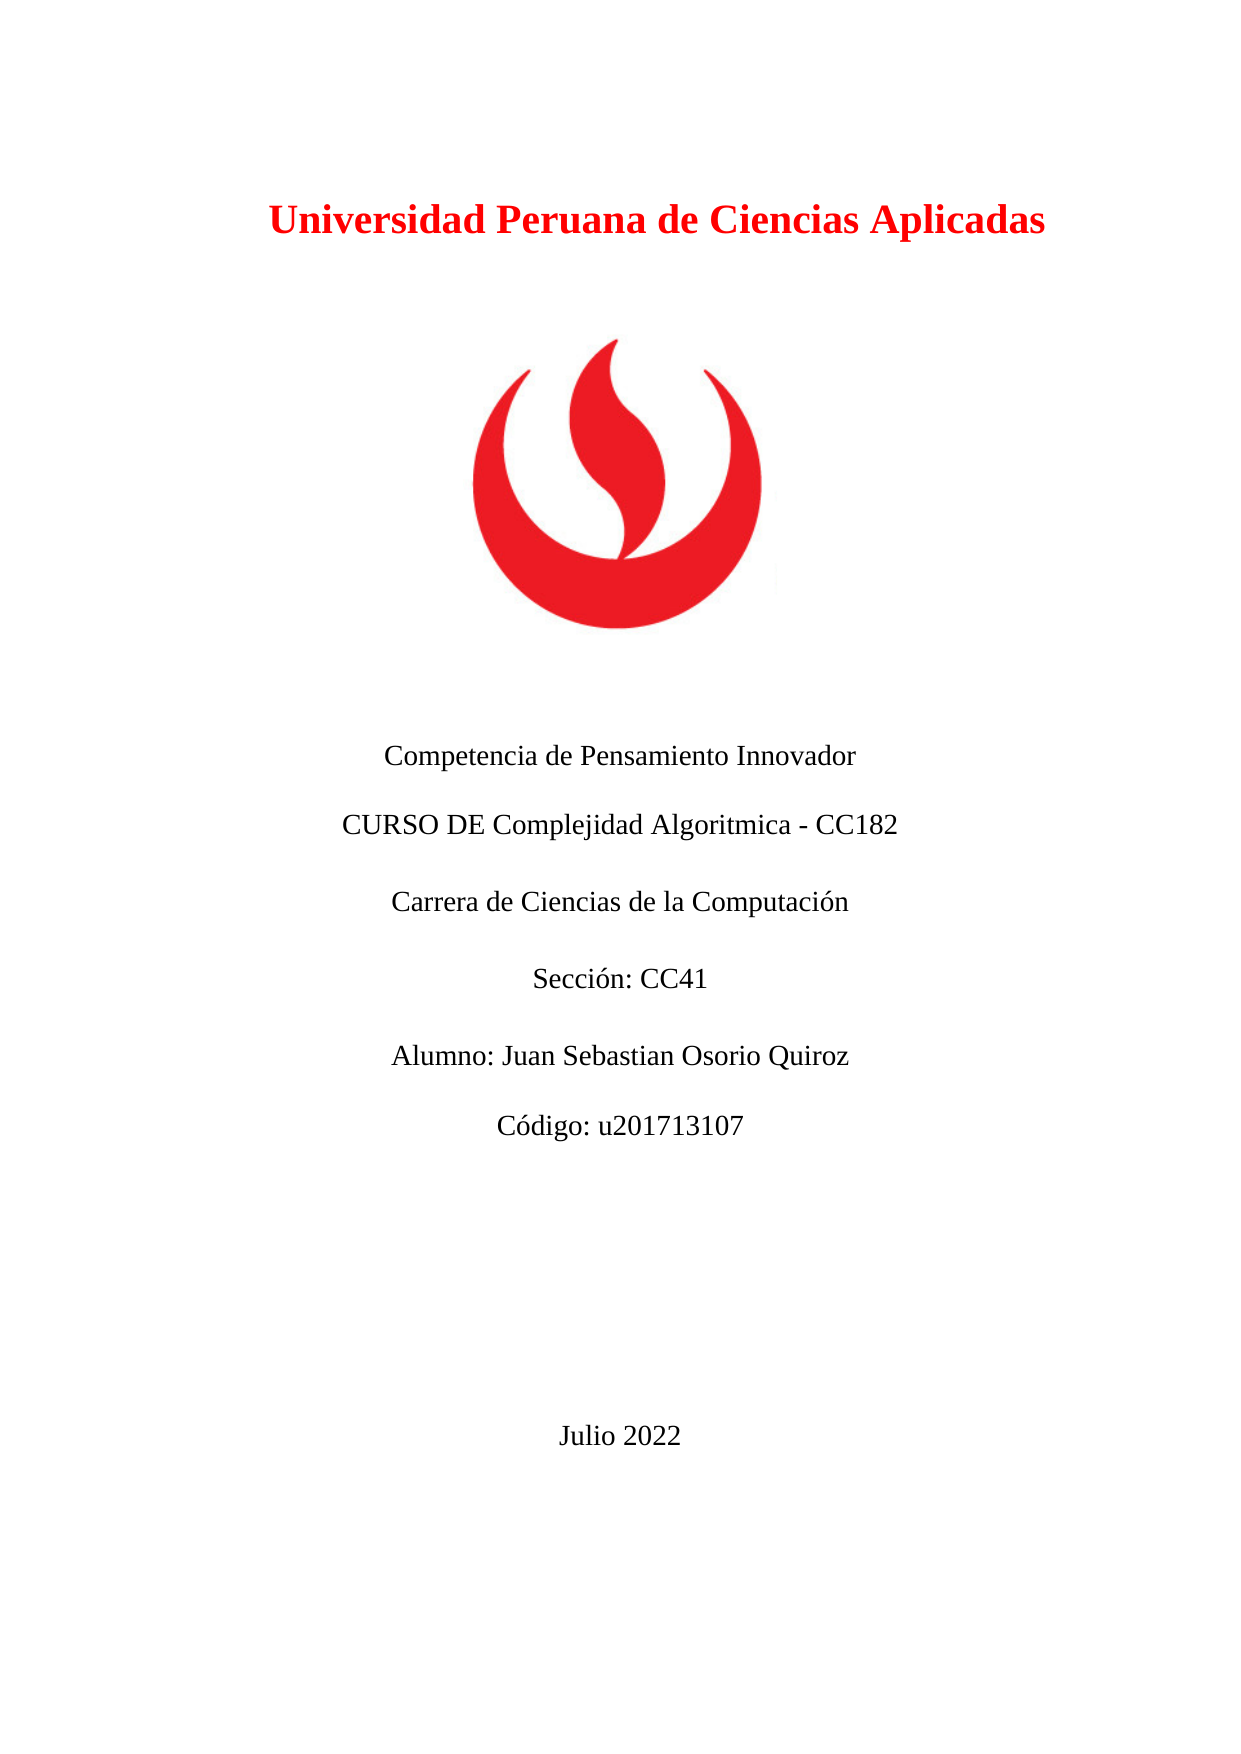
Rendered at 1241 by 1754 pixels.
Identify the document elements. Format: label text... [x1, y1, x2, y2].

text Código: u201713107 [177, 1108, 1063, 1141]
text Competencia de Pensamiento Innovador [177, 738, 1063, 772]
text CURSO DE Complejidad Algoritmica - CC182 [177, 807, 1063, 841]
text Julio 2022 [177, 1418, 1063, 1451]
text Sección: CC41 [177, 961, 1063, 995]
text Carrera de Ciencias de la Computación [177, 884, 1063, 918]
picture [463, 332, 778, 636]
text Alumno: Juan Sebastian Osorio Quiroz [177, 1038, 1063, 1072]
text Universidad Peruana de Ciencias Aplicadas [177, 194, 1063, 242]
